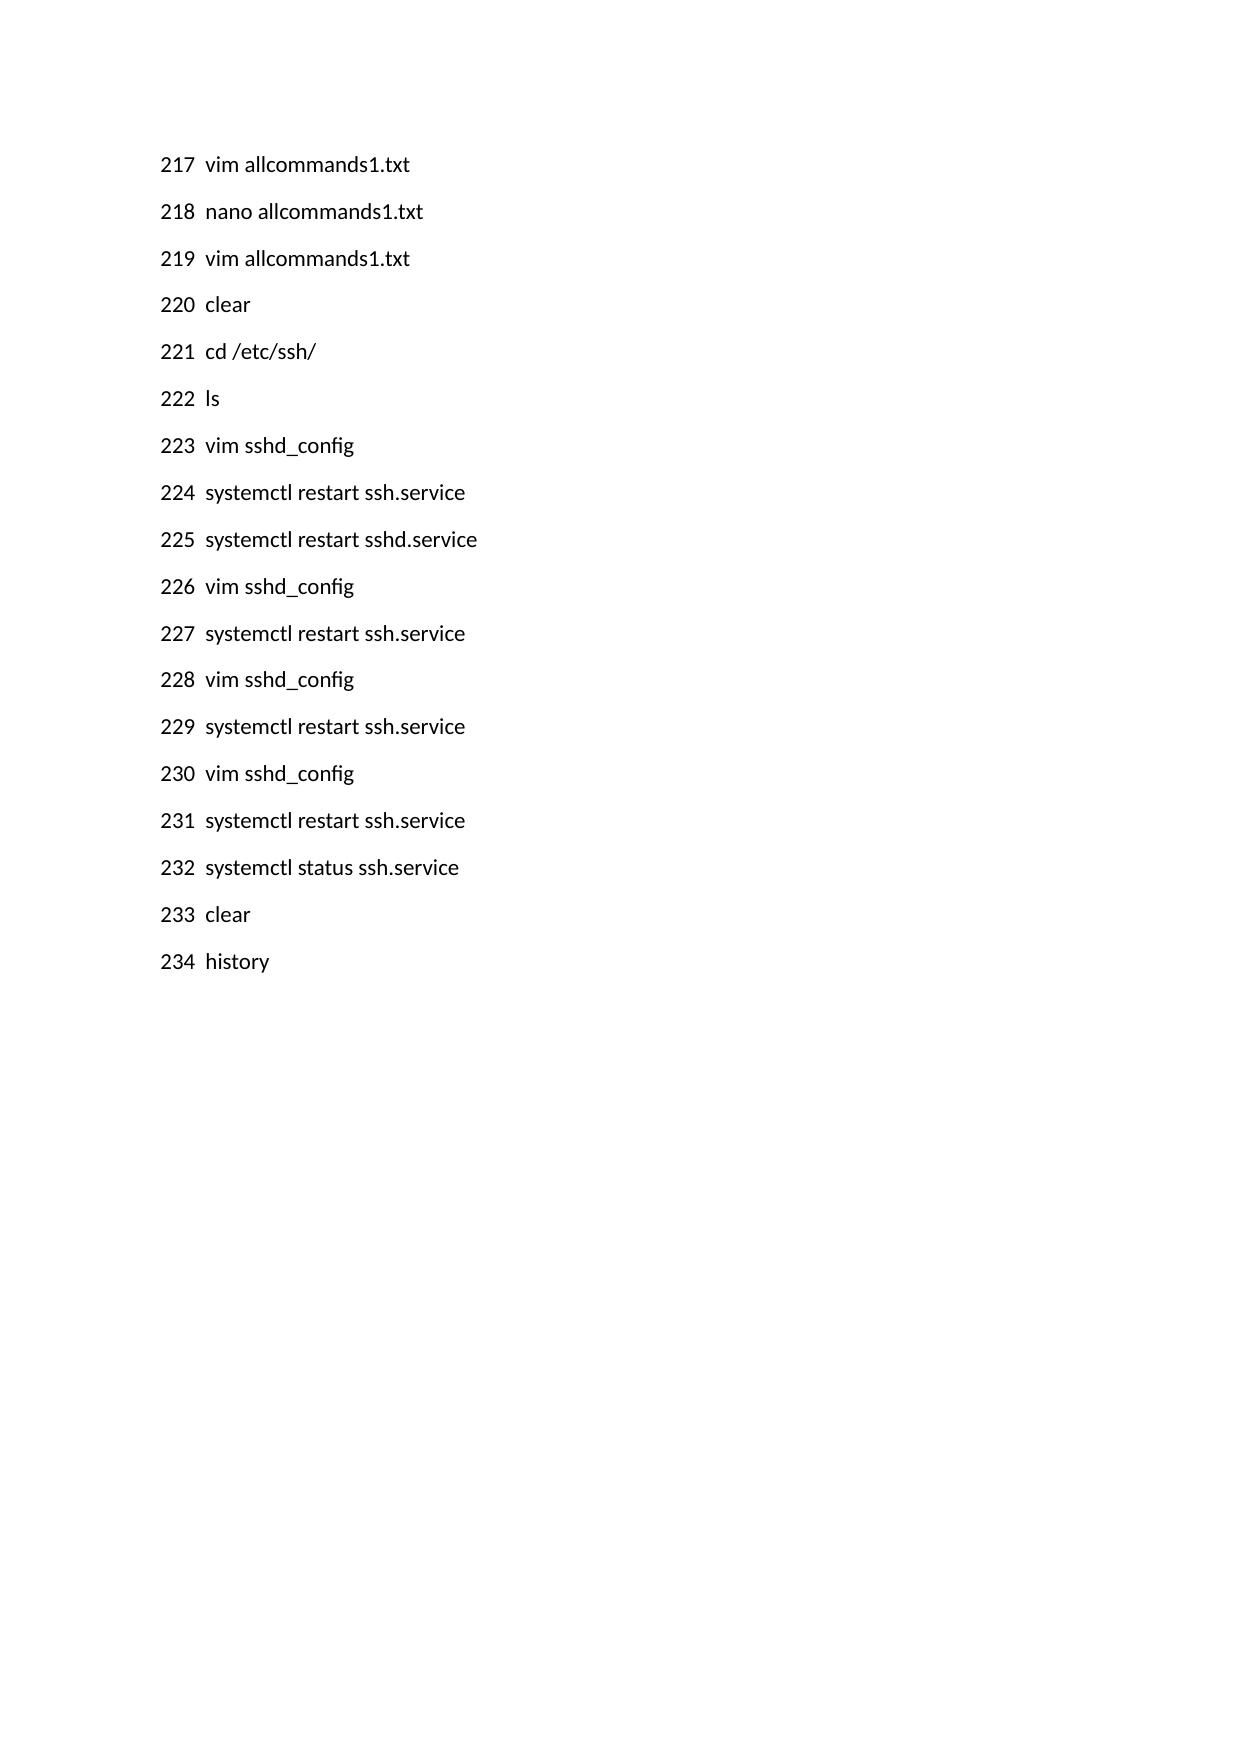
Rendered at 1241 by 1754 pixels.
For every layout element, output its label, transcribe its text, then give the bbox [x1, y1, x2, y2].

text 228 vim sshd_config [150, 666, 1090, 694]
text 233 clear [150, 900, 1090, 928]
text 224 systemctl restart ssh.service [150, 478, 1090, 506]
text 226 vim sshd_config [150, 572, 1090, 600]
text 218 nano allcommands1.txt [150, 197, 1090, 225]
text 225 systemctl restart sshd.service [150, 525, 1090, 553]
text 229 systemctl restart ssh.service [150, 712, 1090, 741]
text 232 systemctl status ssh.service [150, 853, 1090, 881]
text 222 ls [150, 384, 1090, 412]
text 217 vim allcommands1.txt [150, 150, 1090, 178]
text 221 cd /etc/ssh/ [150, 337, 1090, 366]
text 234 history [150, 947, 1090, 975]
text 219 vim allcommands1.txt [150, 244, 1090, 272]
text 223 vim sshd_config [150, 431, 1090, 459]
text 220 clear [150, 291, 1090, 319]
text 231 systemctl restart ssh.service [150, 806, 1090, 834]
text 230 vim sshd_config [150, 759, 1090, 787]
text 227 systemctl restart ssh.service [150, 619, 1090, 647]
